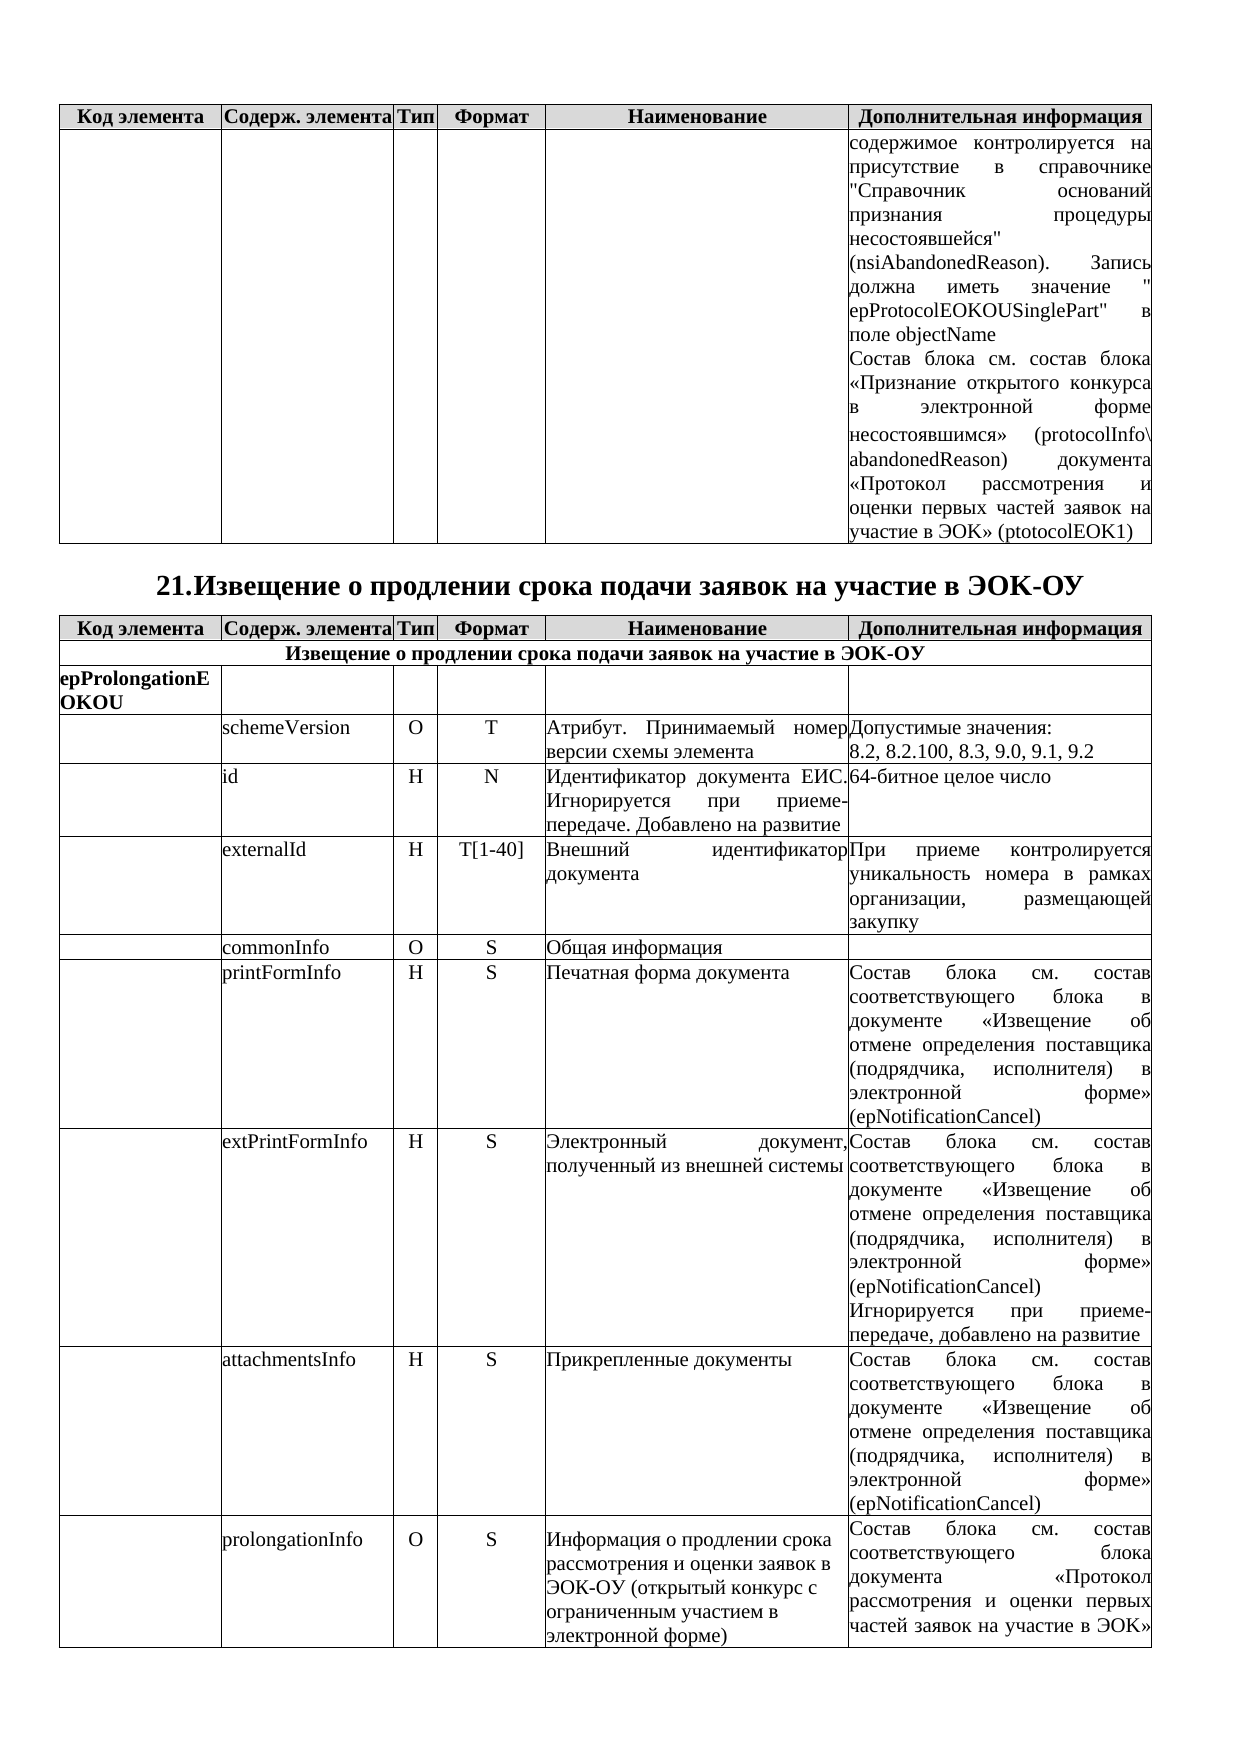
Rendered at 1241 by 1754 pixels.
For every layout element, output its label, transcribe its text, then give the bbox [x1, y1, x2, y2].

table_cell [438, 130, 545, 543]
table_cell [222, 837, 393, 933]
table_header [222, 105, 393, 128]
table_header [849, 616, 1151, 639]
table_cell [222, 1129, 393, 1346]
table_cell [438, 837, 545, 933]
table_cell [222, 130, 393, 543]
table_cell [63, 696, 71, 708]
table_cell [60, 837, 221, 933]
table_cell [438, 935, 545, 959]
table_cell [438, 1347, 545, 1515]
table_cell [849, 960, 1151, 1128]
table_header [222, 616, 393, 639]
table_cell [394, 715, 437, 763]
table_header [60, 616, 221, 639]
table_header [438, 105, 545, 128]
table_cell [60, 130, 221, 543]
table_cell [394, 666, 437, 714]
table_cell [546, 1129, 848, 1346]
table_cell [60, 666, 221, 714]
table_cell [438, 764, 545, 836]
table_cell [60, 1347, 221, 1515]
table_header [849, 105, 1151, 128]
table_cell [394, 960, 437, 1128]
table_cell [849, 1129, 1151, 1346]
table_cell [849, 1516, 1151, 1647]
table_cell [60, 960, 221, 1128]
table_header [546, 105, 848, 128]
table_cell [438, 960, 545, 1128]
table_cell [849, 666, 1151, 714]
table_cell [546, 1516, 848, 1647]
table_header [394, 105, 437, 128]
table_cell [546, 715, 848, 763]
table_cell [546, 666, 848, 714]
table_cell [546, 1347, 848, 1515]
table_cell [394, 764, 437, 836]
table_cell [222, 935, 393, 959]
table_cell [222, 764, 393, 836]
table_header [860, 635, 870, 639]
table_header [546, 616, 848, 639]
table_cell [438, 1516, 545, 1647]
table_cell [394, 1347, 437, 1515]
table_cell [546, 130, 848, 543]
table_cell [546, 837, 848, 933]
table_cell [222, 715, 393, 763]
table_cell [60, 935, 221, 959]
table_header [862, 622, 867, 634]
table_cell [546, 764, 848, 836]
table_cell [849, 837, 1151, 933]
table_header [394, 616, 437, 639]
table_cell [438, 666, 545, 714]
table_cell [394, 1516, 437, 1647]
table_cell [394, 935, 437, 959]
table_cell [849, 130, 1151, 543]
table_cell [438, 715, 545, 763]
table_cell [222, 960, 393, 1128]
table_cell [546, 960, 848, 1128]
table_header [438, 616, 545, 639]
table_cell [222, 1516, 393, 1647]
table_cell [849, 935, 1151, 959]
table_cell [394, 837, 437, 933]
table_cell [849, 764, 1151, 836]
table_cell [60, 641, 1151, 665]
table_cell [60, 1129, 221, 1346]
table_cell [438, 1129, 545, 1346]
subtitle Извещение о продлении срока подачи заявок на участие в ЭOK-ОУ [156, 568, 1152, 602]
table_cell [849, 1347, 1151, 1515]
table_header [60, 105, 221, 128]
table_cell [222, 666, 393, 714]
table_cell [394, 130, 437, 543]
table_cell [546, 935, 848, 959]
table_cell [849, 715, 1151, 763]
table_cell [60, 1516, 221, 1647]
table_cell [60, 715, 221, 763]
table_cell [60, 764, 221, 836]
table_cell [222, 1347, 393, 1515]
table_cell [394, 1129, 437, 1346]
